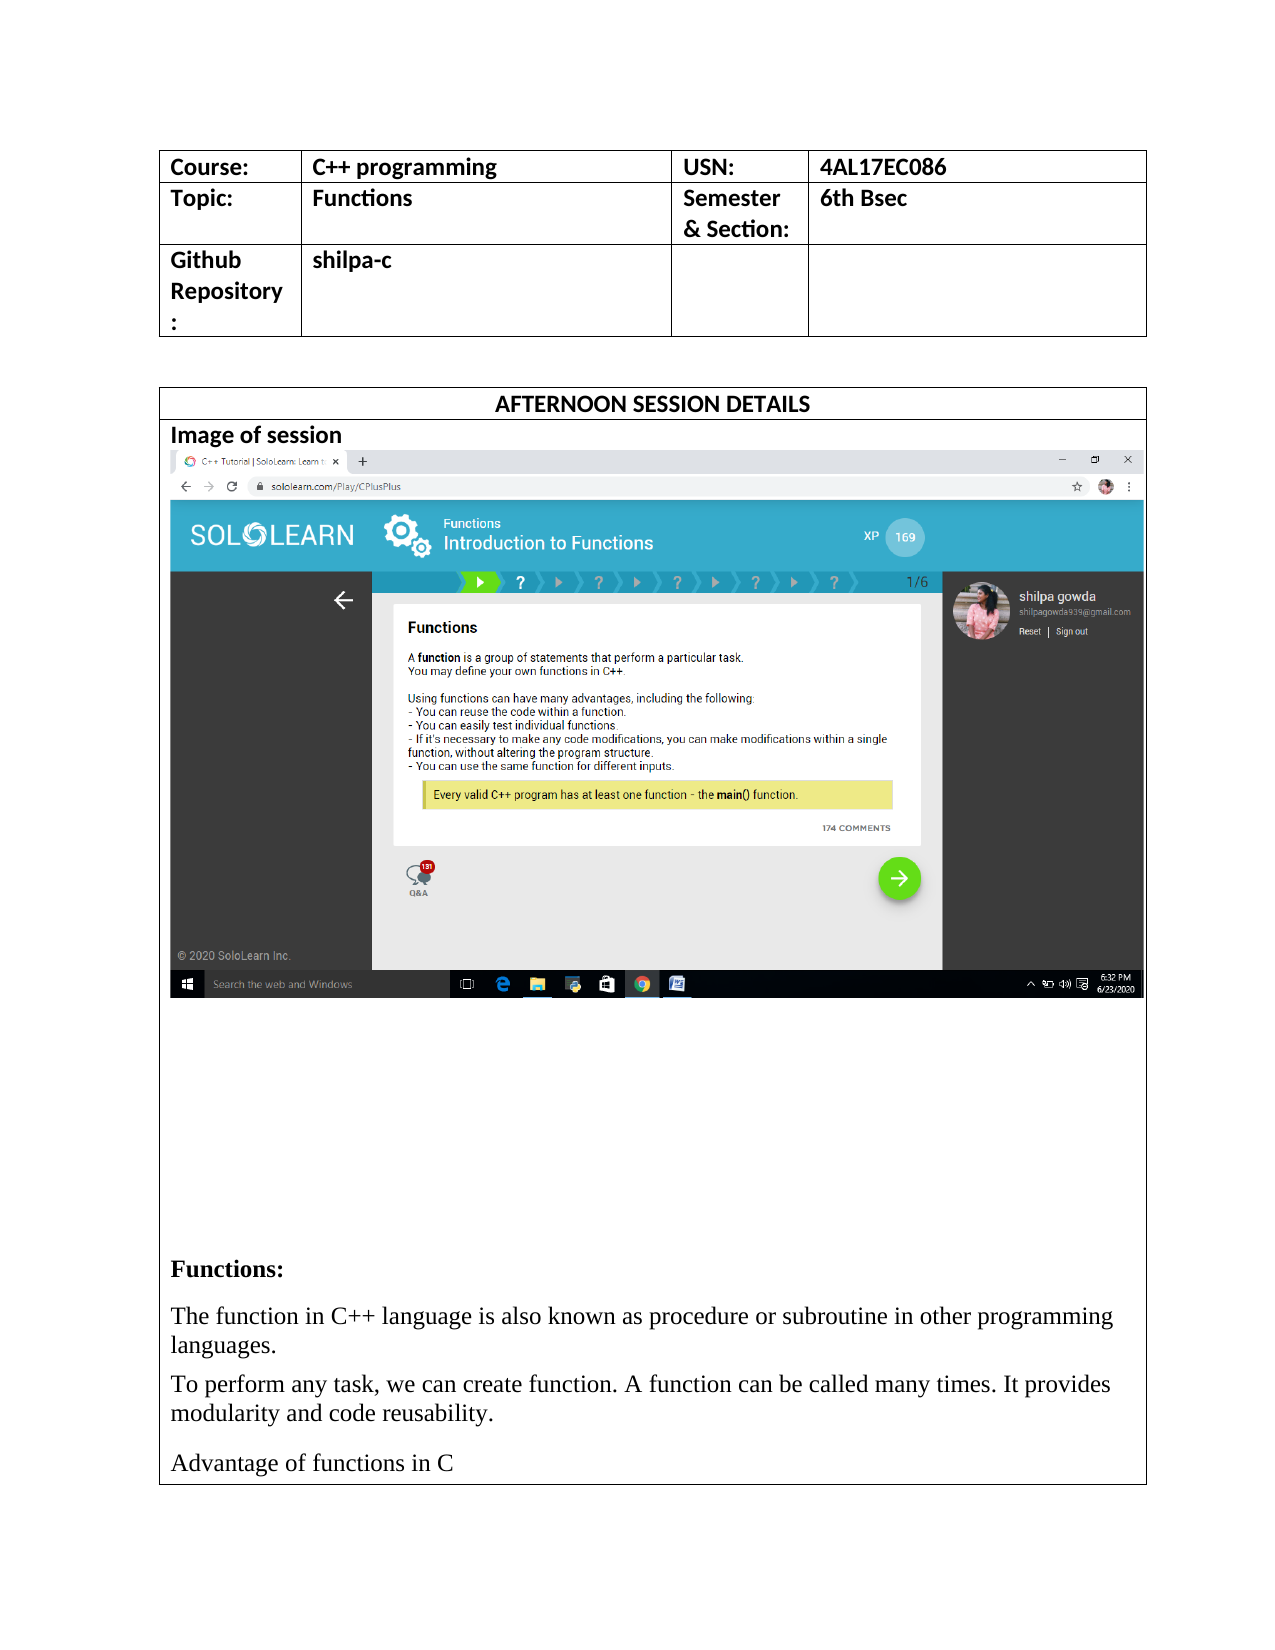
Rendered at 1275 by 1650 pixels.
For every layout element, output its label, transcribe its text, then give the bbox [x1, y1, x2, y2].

table_cell [672, 245, 808, 336]
table_cell [809, 245, 1146, 336]
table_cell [160, 420, 1146, 1484]
table_cell 4AL17EC086 [809, 151, 1146, 182]
table_cell Functions [302, 183, 671, 244]
table_cell Github Repository: [160, 245, 301, 336]
table_cell Topic: [160, 183, 301, 244]
table_cell 6th Bsec [809, 183, 1146, 244]
table_cell USN: [672, 151, 808, 182]
table_cell shilpa-c [302, 245, 671, 336]
picture [170, 450, 1144, 998]
table_cell Course: [160, 151, 301, 182]
table_cell Semester & Section: [672, 183, 808, 244]
table_cell C++ programming [302, 151, 671, 182]
table_header AFTERNOON SESSION DETAILS [160, 388, 1146, 418]
